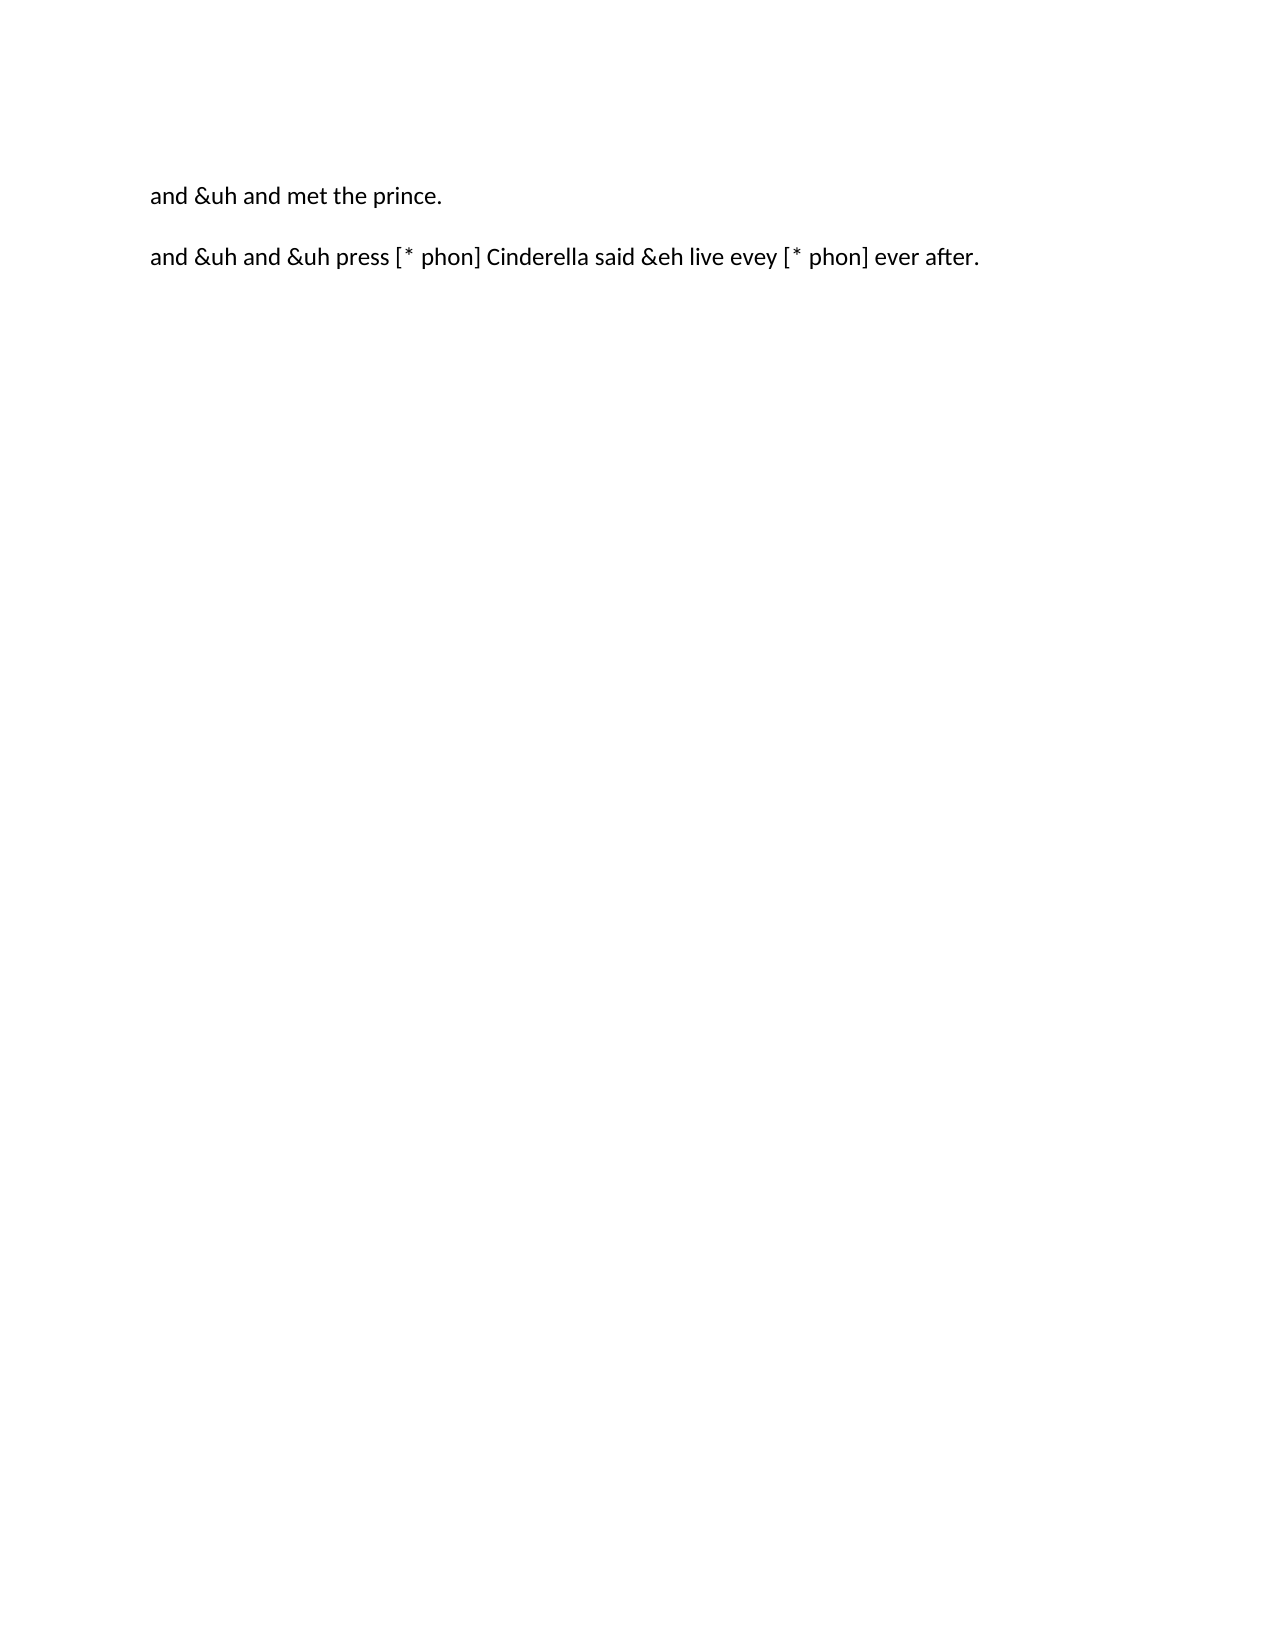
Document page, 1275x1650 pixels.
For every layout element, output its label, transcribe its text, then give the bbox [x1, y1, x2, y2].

text and &uh and &uh press [* phon] Cinderella said &eh live evey [* phon] ever after. [150, 242, 1125, 272]
text and &uh and met the prince. [150, 181, 1125, 211]
